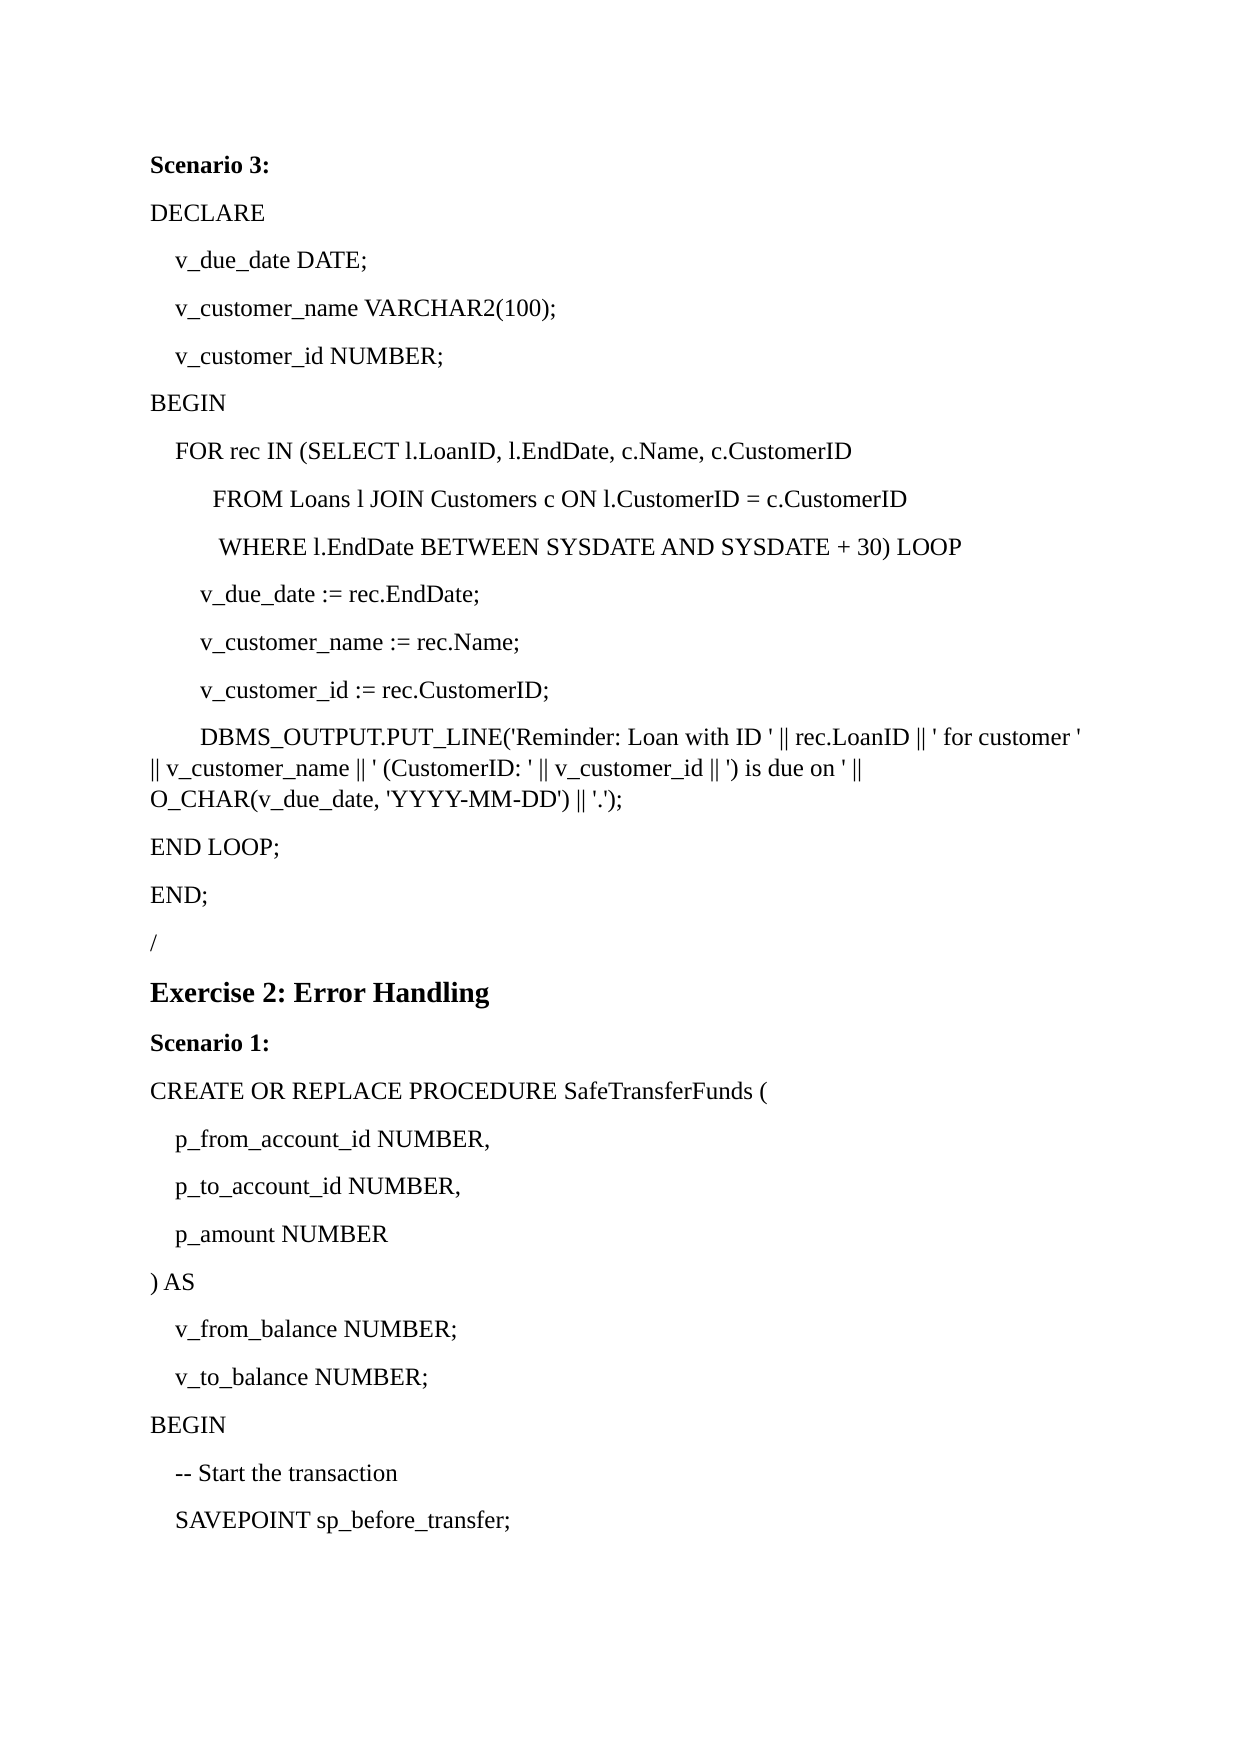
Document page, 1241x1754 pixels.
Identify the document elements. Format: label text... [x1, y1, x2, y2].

text p_from_account_id NUMBER, [150, 1124, 1090, 1152]
text SAVEPOINT sp_before_transfer; [150, 1505, 1090, 1534]
text v_customer_id NUMBER; [150, 341, 1090, 369]
text FOR rec IN (SELECT l.LoanID, l.EndDate, c.Name, c.CustomerID [150, 436, 1090, 465]
text Scenario 3: [150, 150, 1090, 179]
text v_customer_name VARCHAR2(100); [150, 293, 1090, 322]
text ) AS [150, 1267, 1090, 1296]
text DBMS_OUTPUT.PUT_LINE('Reminder: Loan with ID ' || rec.LoanID || ' for customer ' || v_customer_name || ' (CustomerID: ' || v_customer_id || ') is due on ' || O_CHAR(v_due_date, 'YYYY-MM-DD') || '.'); [150, 722, 1090, 813]
text v_due_date := rec.EndDate; [150, 579, 1090, 608]
text Exercise 2: Error Handling [150, 975, 1090, 1009]
text BEGIN [150, 1410, 1090, 1439]
text WHERE l.EndDate BETWEEN SYSDATE AND SYSDATE + 30) LOOP [150, 532, 1090, 560]
text v_due_date DATE; [150, 245, 1090, 274]
text DECLARE [150, 198, 1090, 226]
text Scenario 1: [150, 1028, 1090, 1057]
text v_from_balance NUMBER; [150, 1314, 1090, 1343]
text p_to_account_id NUMBER, [150, 1171, 1090, 1200]
text CREATE OR REPLACE PROCEDURE SafeTransferFunds ( [150, 1076, 1090, 1105]
text v_to_balance NUMBER; [150, 1362, 1090, 1391]
text / [150, 928, 1090, 956]
text END; [150, 880, 1090, 909]
text FROM Loans l JOIN Customers c ON l.CustomerID = c.CustomerID [150, 484, 1090, 513]
text END LOOP; [150, 832, 1090, 861]
text -- Start the transaction [150, 1458, 1090, 1486]
text v_customer_id := rec.CustomerID; [150, 675, 1090, 703]
text BEGIN [150, 388, 1090, 417]
text v_customer_name := rec.Name; [150, 627, 1090, 656]
text p_amount NUMBER [150, 1219, 1090, 1248]
